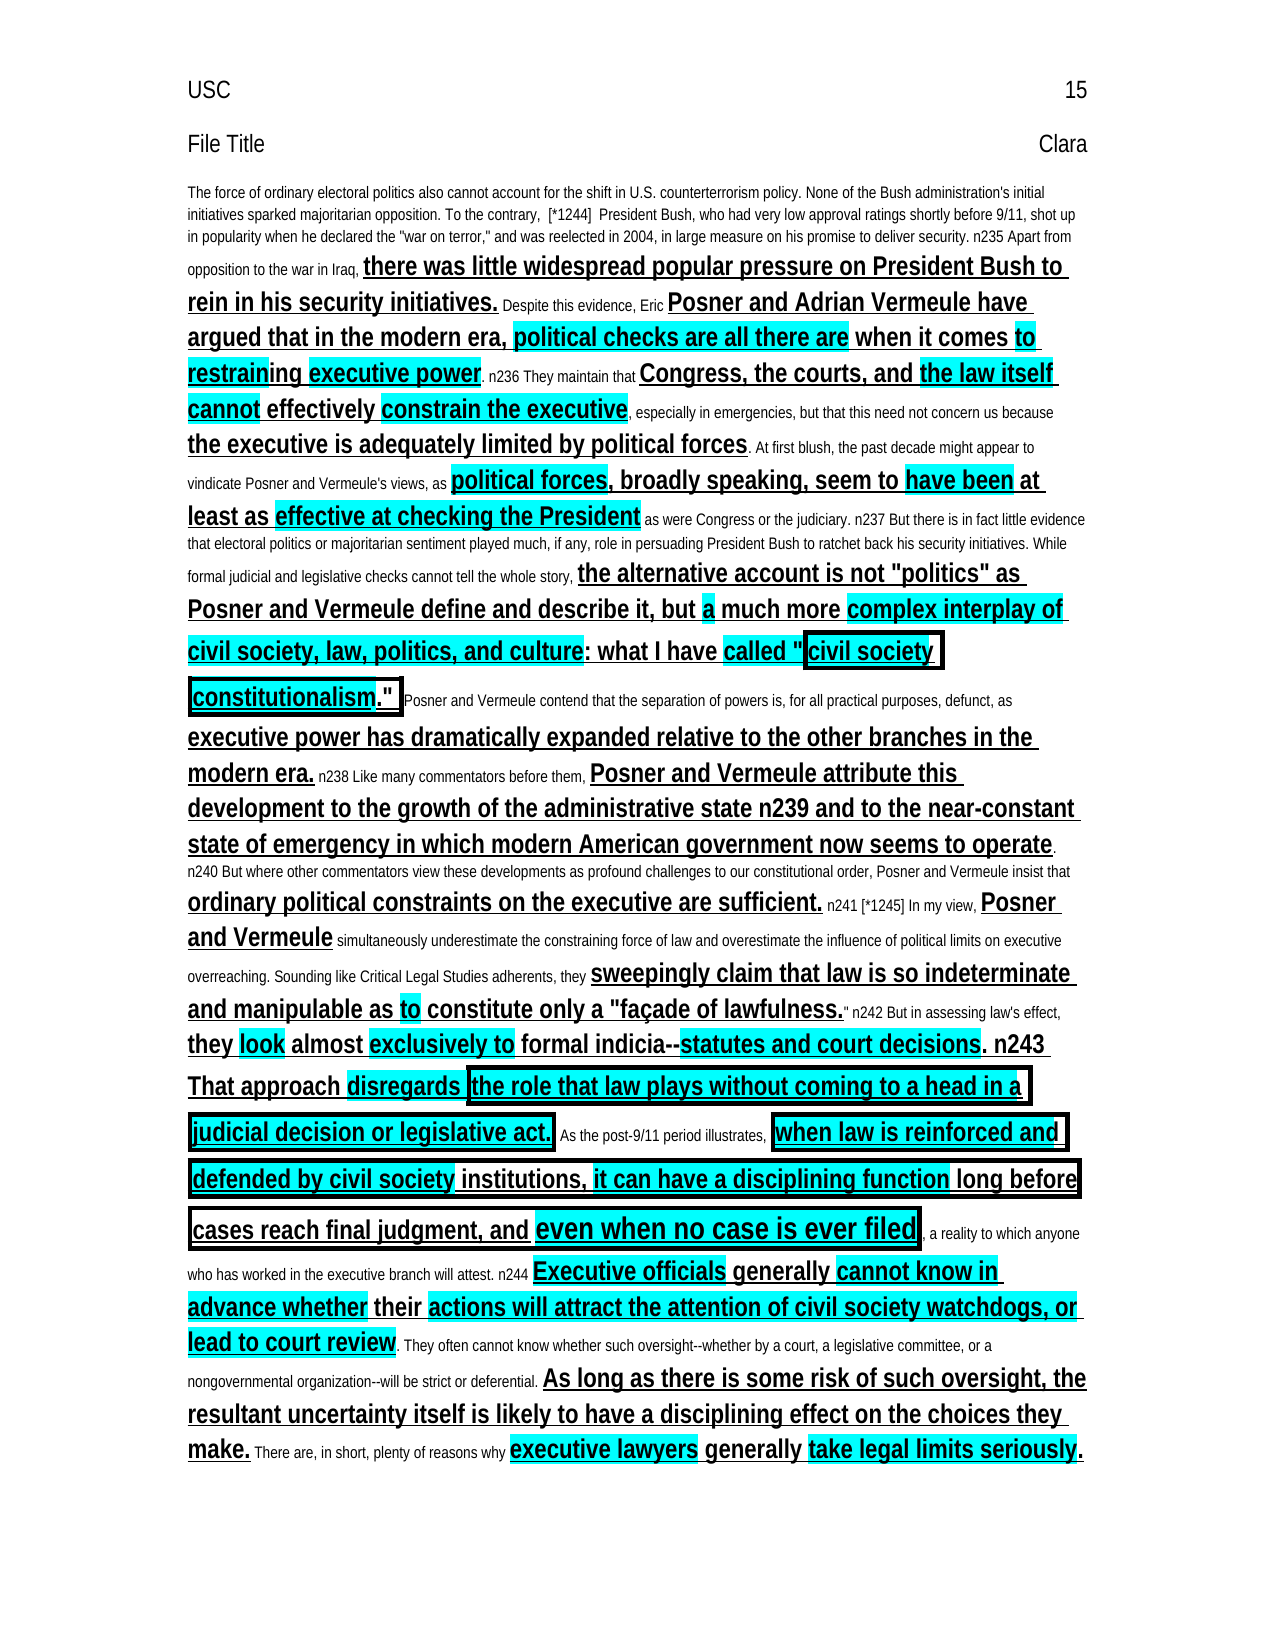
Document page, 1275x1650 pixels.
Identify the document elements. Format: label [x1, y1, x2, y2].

text [187, 182, 1087, 1464]
